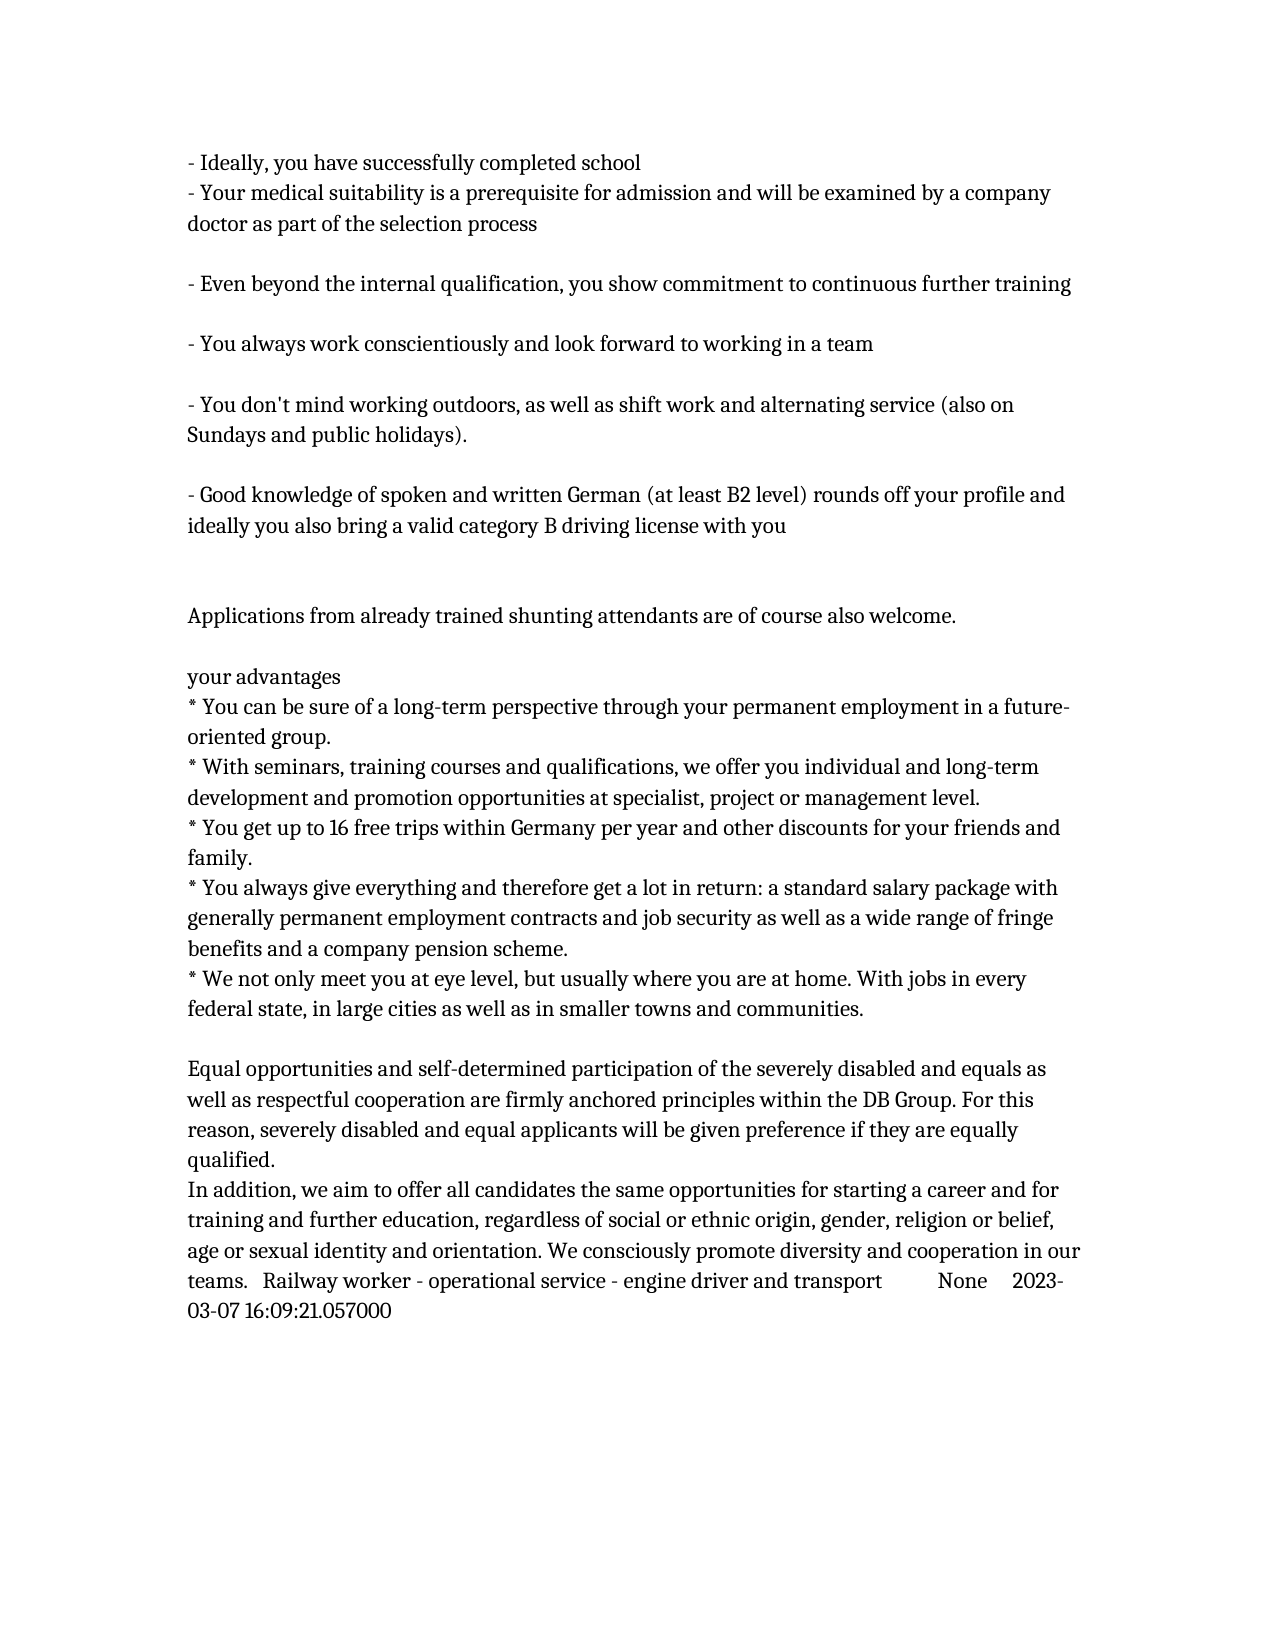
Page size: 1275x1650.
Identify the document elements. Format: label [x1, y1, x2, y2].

text [187, 150, 1087, 1354]
